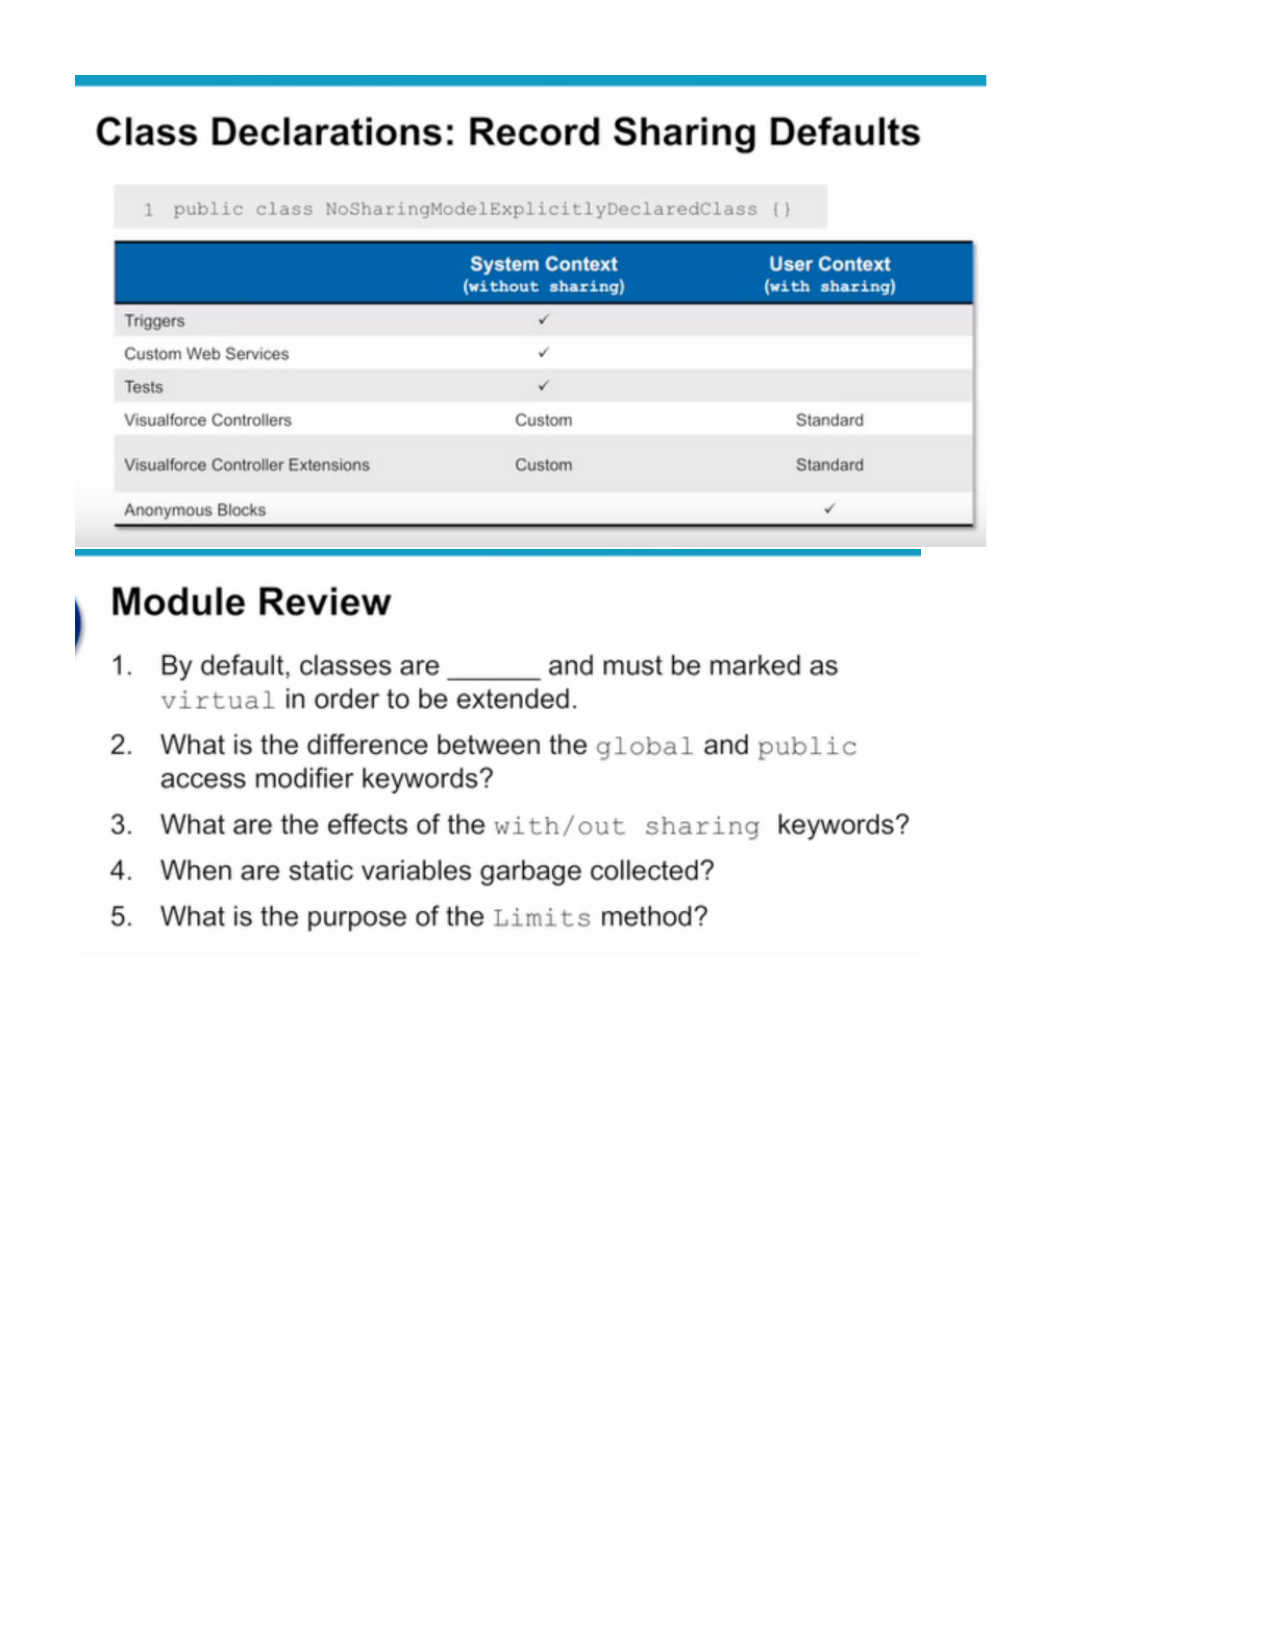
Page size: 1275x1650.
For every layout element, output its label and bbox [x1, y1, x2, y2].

picture [75, 75, 987, 547]
picture [75, 549, 921, 955]
